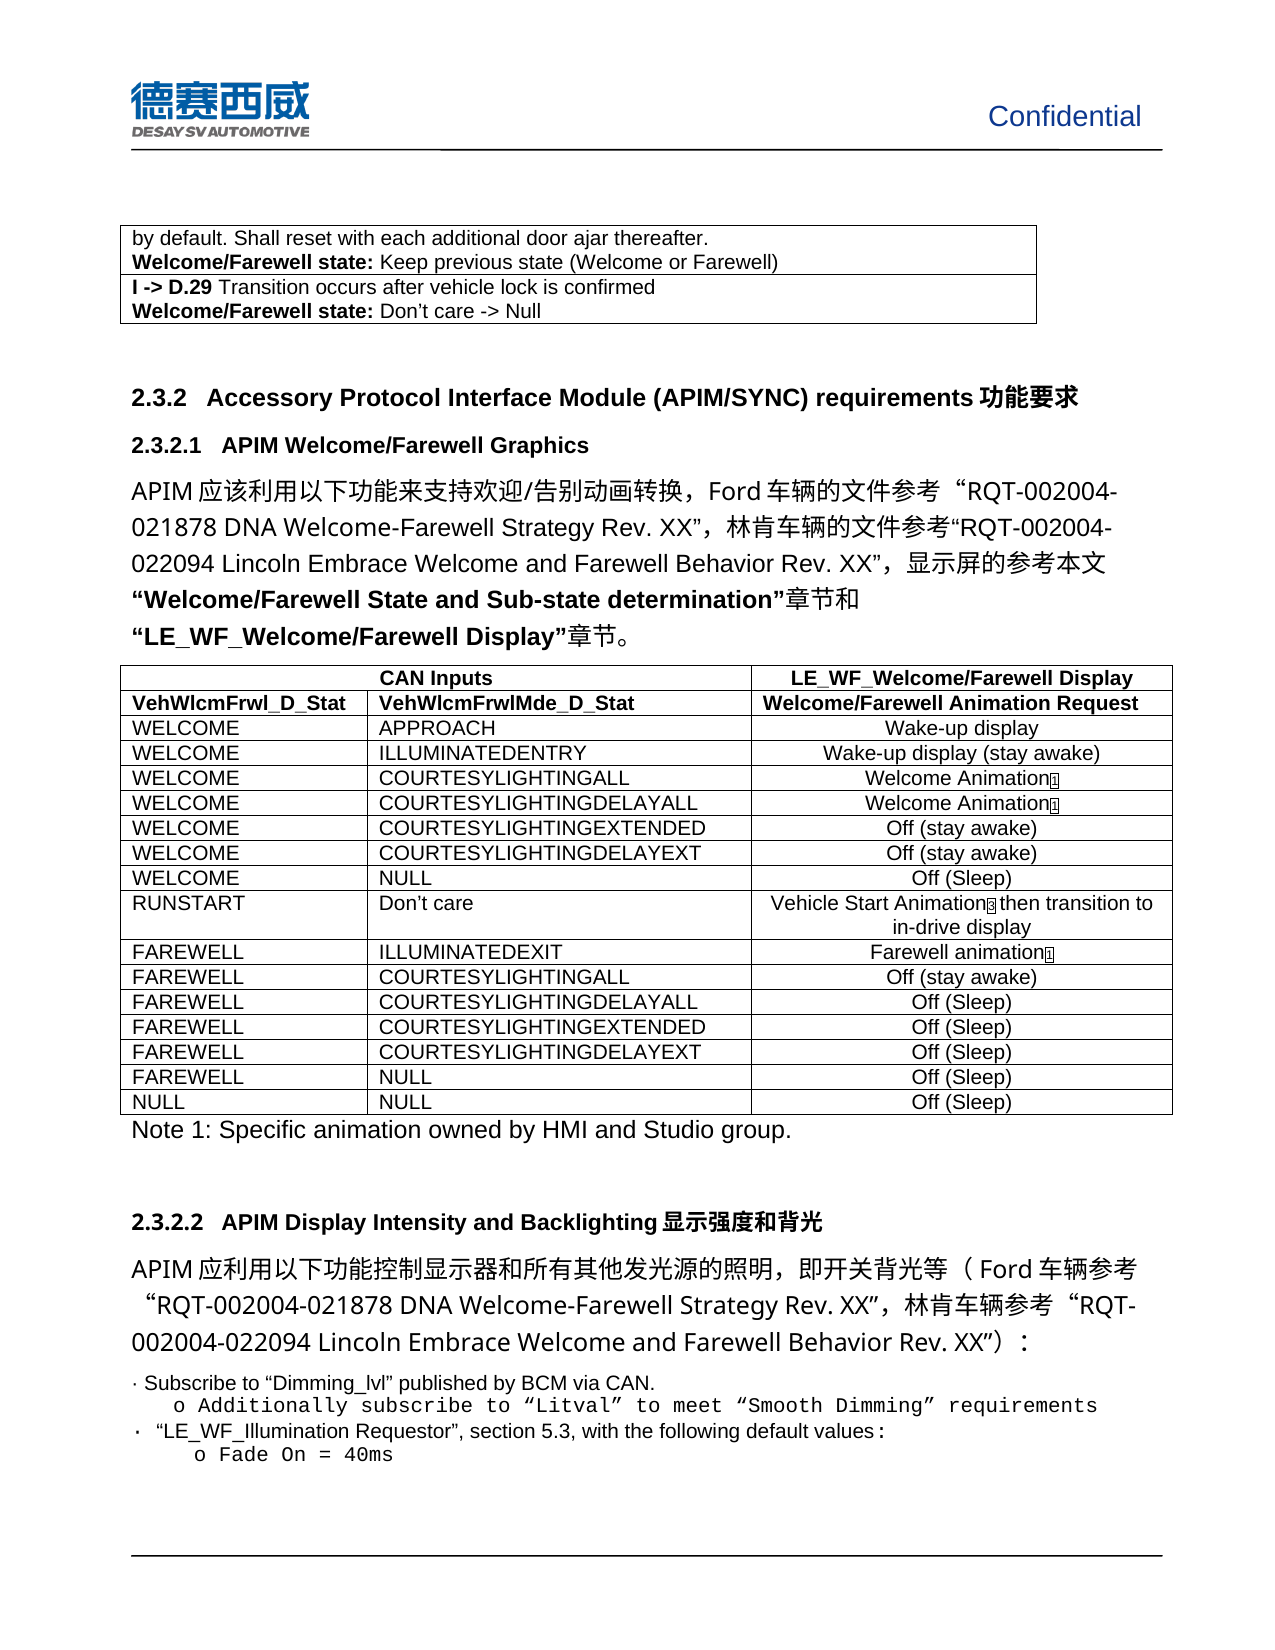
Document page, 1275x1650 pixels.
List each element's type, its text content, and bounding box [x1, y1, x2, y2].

table_header LE_WF_Welcome/Farewell Display [752, 666, 1172, 690]
table_cell COURTESYLIGHTINGEXTENDED [368, 816, 751, 840]
table_cell NULL [368, 1090, 751, 1114]
table_cell Farewell animation1 [752, 940, 1172, 964]
text APIM应利用以下功能控制显示器和所有其他发光源的照明，即开关背光等（ Ford车辆参考“RQT-002004-021878 DNA Welcome-Farewell Strategy Rev. XX”，林肯车辆参考“RQT-002004-022094 Lincoln Embrace Welcome and Farewell Behavior Rev. XX”）： [131, 1249, 1162, 1358]
table_cell FAREWELL [121, 990, 367, 1014]
table_cell COURTESYLIGHTINGDELAYEXT [368, 841, 751, 865]
table_cell Off (Sleep) [752, 866, 1172, 890]
table_cell Wake-up display [752, 716, 1172, 740]
table_cell Welcome Animation1 [752, 766, 1172, 790]
table_cell Vehicle Start Animation3 then transition to in-drive display [752, 891, 1172, 939]
table_cell RUNSTART [121, 891, 367, 939]
table_cell COURTESYLIGHTINGDELAYEXT [368, 1040, 751, 1064]
table_cell WELCOME [121, 816, 367, 840]
text o Fade On = 40ms [131, 1444, 1162, 1468]
table_header CAN Inputs [121, 666, 751, 690]
text · “LE_WF_Illumination Requestor”, section 5.3, with the following default values: [131, 1418, 1162, 1444]
picture [131, 81, 310, 137]
table_cell ILLUMINATEDEXIT [368, 940, 751, 964]
table_cell COURTESYLIGHTINGALL [368, 965, 751, 989]
table_cell NULL [368, 866, 751, 890]
table_cell NULL [368, 1065, 751, 1089]
table_cell NULL [121, 1090, 367, 1114]
table_cell Off (Sleep) [752, 1065, 1172, 1089]
table_cell Off (stay awake) [752, 965, 1172, 989]
text · Subscribe to “Dimming_lvl” published by BCM via CAN. [131, 1371, 1162, 1395]
table_cell Welcome/Farewell Animation Request [752, 691, 1172, 715]
table_cell FAREWELL [121, 1065, 367, 1089]
table_cell I -> D.29 Transition occurs after vehicle lock is confirmed Welcome/Farewell state: Don’t care -> Null [121, 275, 1036, 323]
table_cell Off (stay awake) [752, 816, 1172, 840]
table_cell WELCOME [121, 791, 367, 815]
text o Additionally subscribe to “Litval” to meet “Smooth Dimming” requirements [131, 1395, 1162, 1418]
table_cell Don’t care [368, 891, 751, 939]
table_cell Off (Sleep) [752, 990, 1172, 1014]
table_cell WELCOME [121, 766, 367, 790]
table_cell FAREWELL [121, 965, 367, 989]
table_cell COURTESYLIGHTINGALL [368, 766, 751, 790]
table_cell APPROACH [368, 716, 751, 740]
table_cell VehWlcmFrwlMde_D_Stat [368, 691, 751, 715]
table_cell FAREWELL [121, 940, 367, 964]
text Note 1: Specific animation owned by HMI and Studio group. [131, 1115, 1162, 1144]
text APIM应该利用以下功能来支持欢迎/告别动画转换，Ford车辆的文件参考“RQT-002004-021878 DNA Welcome-Farewell Strategy Rev. XX”，林肯车辆的文件参考“RQT-002004-022094 Lincoln Embrace Welcome and Farewell Behavior Rev. XX”，显示屏的参考本文“Welcome/Farewell State and Sub-state determination”章节和“LE_WF_Welcome/Farewell Display”章节。 [131, 471, 1162, 652]
table_cell WELCOME [121, 716, 367, 740]
table_cell FAREWELL [121, 1040, 367, 1064]
table_cell Wake-up display (stay awake) [752, 741, 1172, 765]
table_cell FAREWELL [121, 1015, 367, 1039]
table_cell Off (stay awake) [752, 841, 1172, 865]
table_cell WELCOME [121, 841, 367, 865]
table_cell WELCOME [121, 741, 367, 765]
table_cell Off (Sleep) [752, 1090, 1172, 1114]
table_cell WELCOME [121, 866, 367, 890]
table_cell Welcome Animation1 [752, 791, 1172, 815]
table_cell COURTESYLIGHTINGDELAYALL [368, 791, 751, 815]
subtitle APIM Display Intensity and Backlighting显示强度和背光 [131, 1204, 1162, 1237]
table_cell Off (Sleep) [752, 1015, 1172, 1039]
table_cell COURTESYLIGHTINGEXTENDED [368, 1015, 751, 1039]
table_cell COURTESYLIGHTINGDELAYALL [368, 990, 751, 1014]
table_cell ILLUMINATEDENTRY [368, 741, 751, 765]
subtitle APIM Welcome/Farewell Graphics [131, 432, 1162, 459]
table_cell VehWlcmFrwl_D_Stat [121, 691, 367, 715]
table_cell Off (Sleep) [752, 1040, 1172, 1064]
subtitle Accessory Protocol Interface Module (APIM/SYNC) requirements功能要求 [131, 377, 1162, 414]
